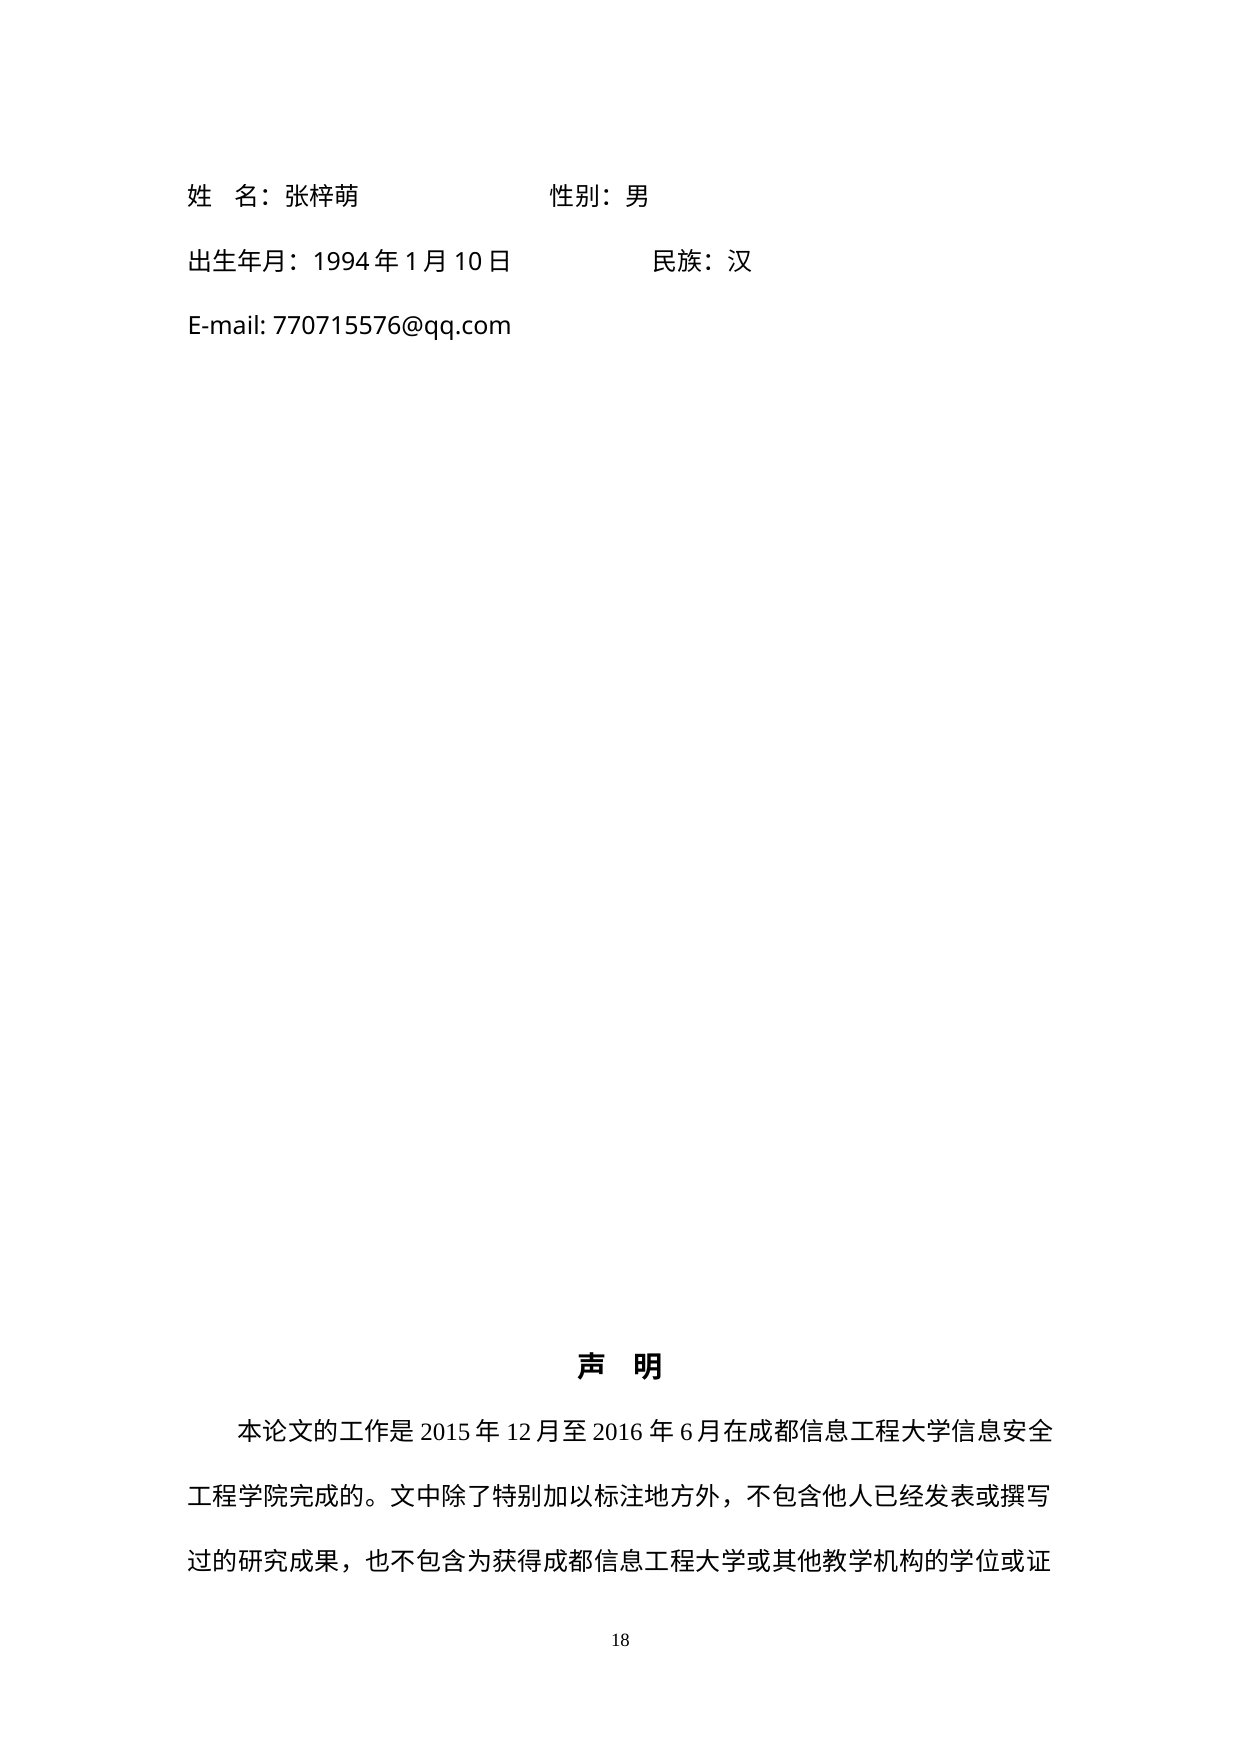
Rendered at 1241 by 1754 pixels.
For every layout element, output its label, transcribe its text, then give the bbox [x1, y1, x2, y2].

text E-mail: 770715576@qq.com [187, 292, 1053, 357]
subtitle 声 明 [187, 1332, 1053, 1397]
text 出生年月：1994年1月10日 民族：汉 [187, 227, 1053, 292]
text 姓 名：张梓萌 性别：男 [187, 162, 1053, 227]
text 本论文的工作是2015年12月至2016 年6月在成都信息工程大学信息安全工程学院完成的。文中除了特别加以标注地方外，不包含他人已经发表或撰写过的研究成果，也不包含为获得成都信息工程大学或其他教学机构的学位或证书而使用过的材料。 [187, 1397, 1053, 1592]
